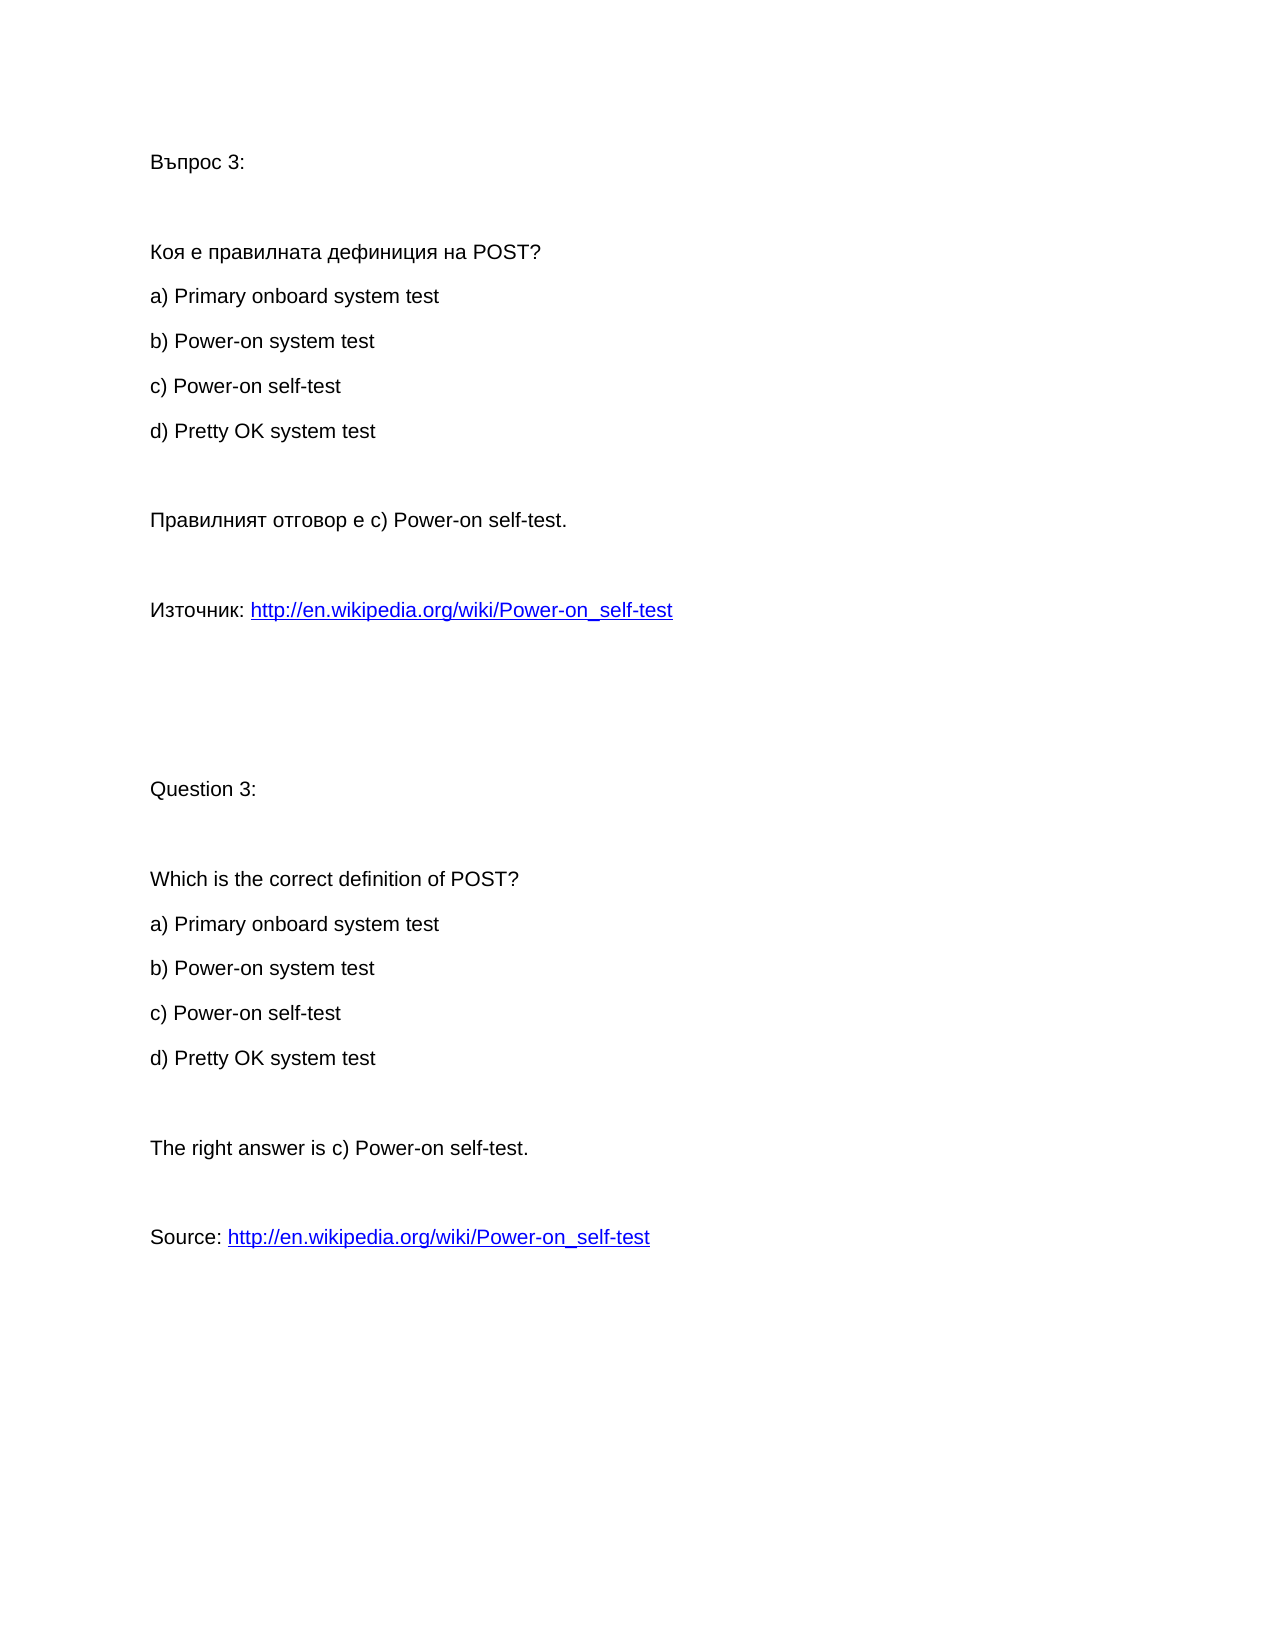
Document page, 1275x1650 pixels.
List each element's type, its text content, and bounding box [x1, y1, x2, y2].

text b) Power-on system test [150, 956, 1125, 980]
text c) Power-on self-test [150, 374, 1125, 398]
text b) Power-on system test [150, 329, 1125, 353]
text a) Primary onboard system test [150, 911, 1125, 935]
text Коя е правилната дефиниция на POST? [150, 239, 1125, 263]
text d) Pretty OK system test [150, 419, 1125, 443]
text Правилният отговор е c) Power-on self-test. [150, 508, 1125, 532]
text Източник: http://en.wikipedia.org/wiki/Power-on_self-test [150, 598, 1125, 622]
text Which is the correct definition of POST? [150, 867, 1125, 891]
text a) Primary onboard system test [150, 284, 1125, 308]
text Въпрос 3: [150, 150, 1125, 174]
text d) Pretty OK system test [150, 1046, 1125, 1070]
text Source: http://en.wikipedia.org/wiki/Power-on_self-test [150, 1225, 1125, 1249]
text c) Power-on self-test [150, 1001, 1125, 1025]
text Question 3: [150, 777, 1125, 801]
text The right answer is c) Power-on self-test. [150, 1135, 1125, 1159]
